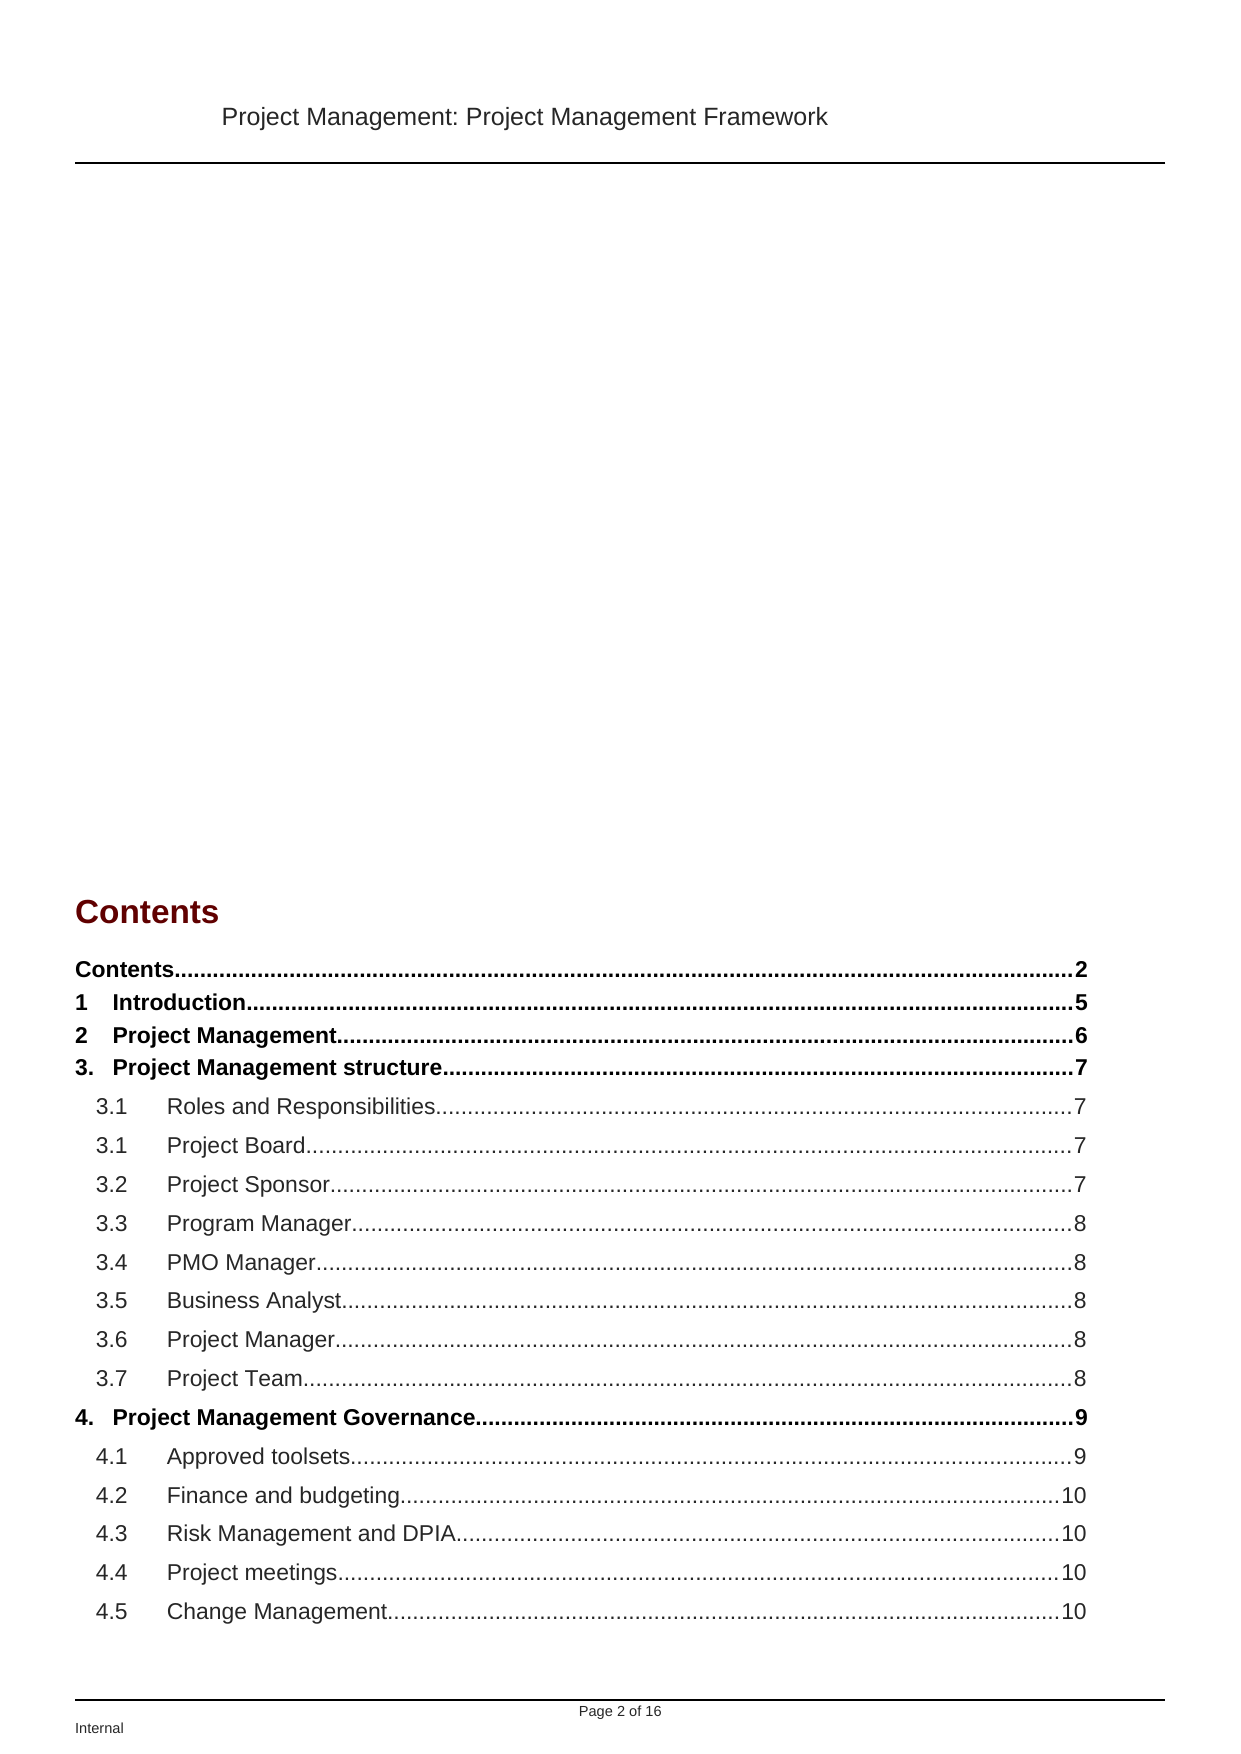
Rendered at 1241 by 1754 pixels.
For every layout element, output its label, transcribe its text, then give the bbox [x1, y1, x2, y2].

text 3.2 Project Sponsor 7 [96, 1171, 1165, 1197]
text 3.5 Business Analyst 8 [96, 1287, 1165, 1314]
text 3.1 Roles and Responsibilities 7 [96, 1093, 1165, 1119]
text 4.3 Risk Management and DPIA 10 [96, 1520, 1165, 1547]
text 3. Project Management structure 7 [75, 1054, 1165, 1081]
text 1 Introduction 5 [75, 989, 1165, 1015]
text 4.1 Approved toolsets 9 [96, 1443, 1165, 1469]
text Contents 2 [75, 956, 1165, 983]
text 3.4 PMO Manager 8 [96, 1248, 1165, 1275]
text 3.1 Project Board 7 [96, 1132, 1165, 1158]
text 3.6 Project Manager 8 [96, 1326, 1165, 1352]
text 4.2 Finance and budgeting 10 [96, 1482, 1165, 1508]
text 4.4 Project meetings 10 [96, 1559, 1165, 1586]
text 3.3 Program Manager 8 [96, 1209, 1165, 1236]
subtitle Contents [75, 892, 1165, 931]
text 4. Project Management Governance 9 [75, 1404, 1165, 1430]
text 2 Project Management 6 [75, 1022, 1165, 1048]
text 4.5 Change Management 10 [96, 1598, 1165, 1624]
text 3.7 Project Team 8 [96, 1365, 1165, 1391]
